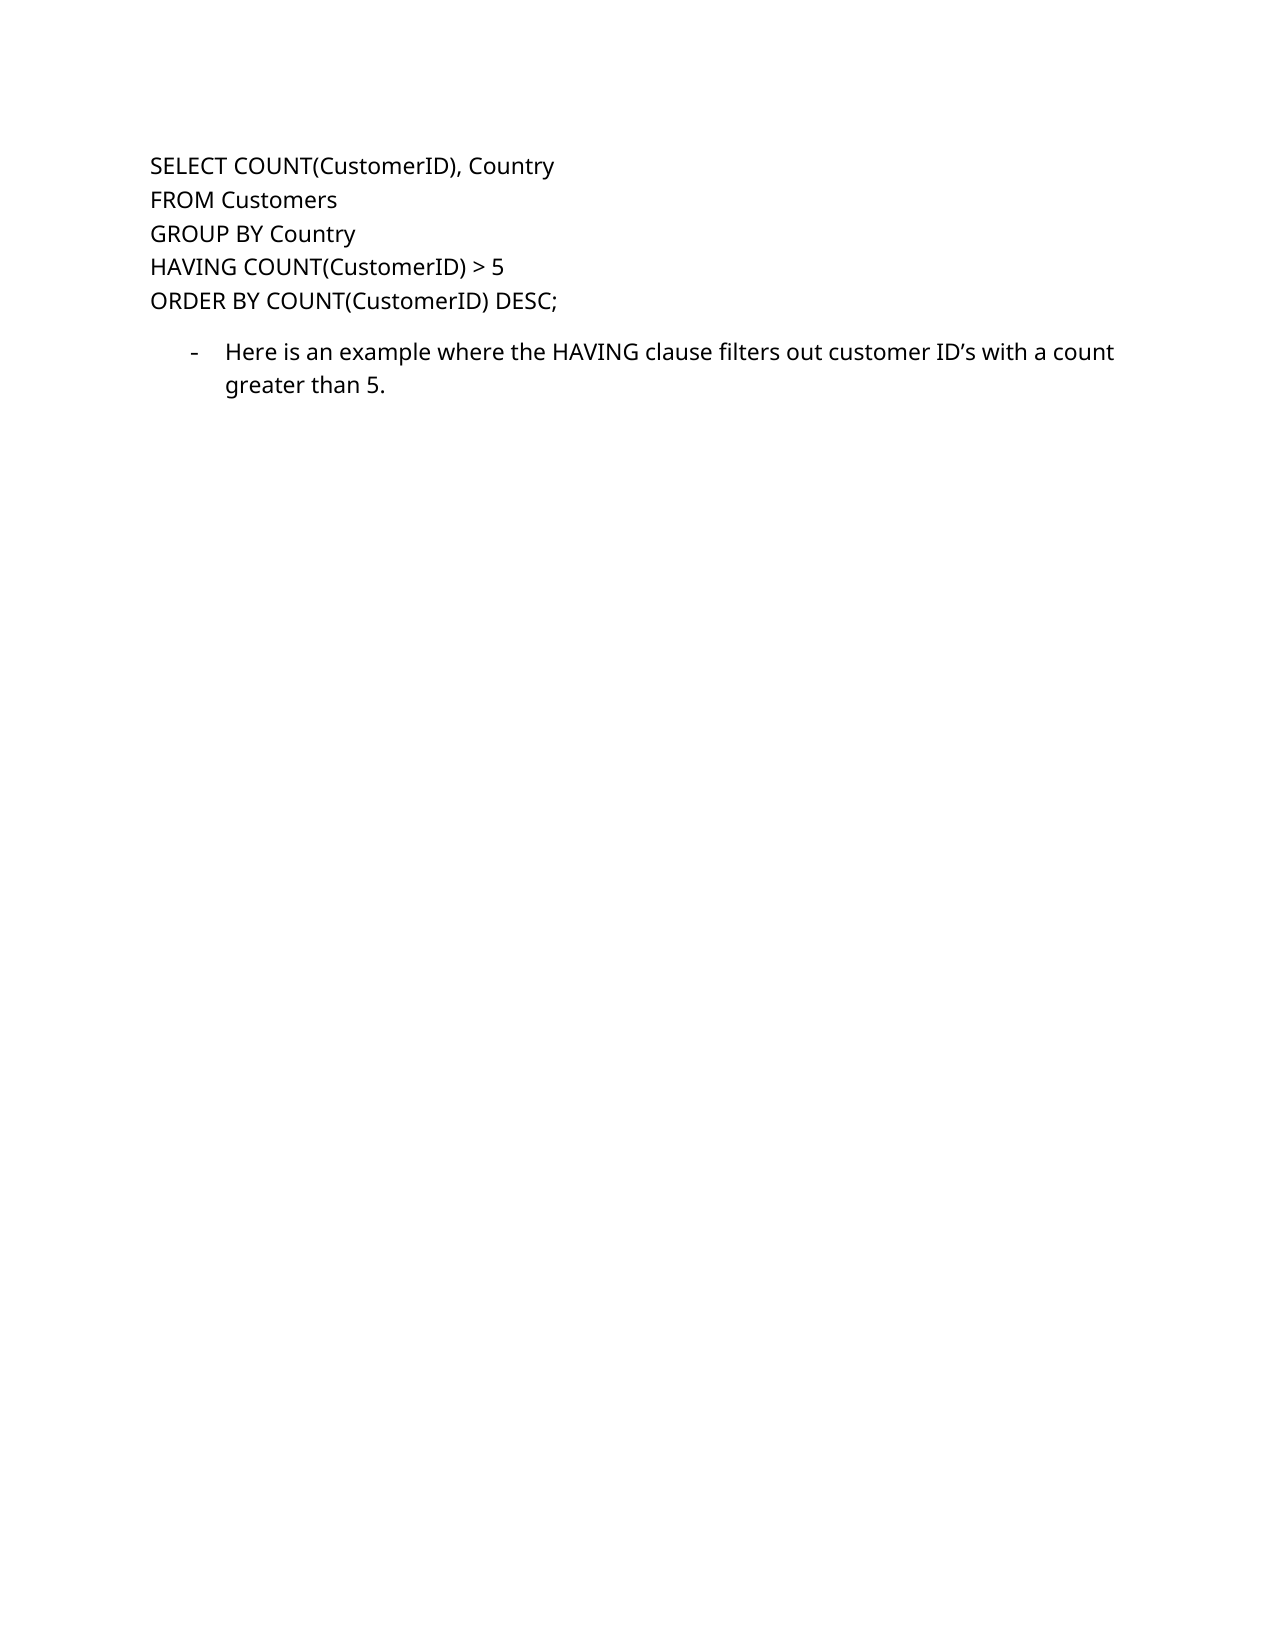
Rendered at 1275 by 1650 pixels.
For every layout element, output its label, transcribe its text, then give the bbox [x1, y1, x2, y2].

list Here is an example where the HAVING clause filters out customer ID’s with a count greater than 5. [187, 335, 1125, 400]
text SELECT COUNT(CustomerID), Country FROM Customers GROUP BY Country HAVING COUNT(CustomerID) > 5 ORDER BY COUNT(CustomerID) DESC; [150, 150, 1125, 316]
